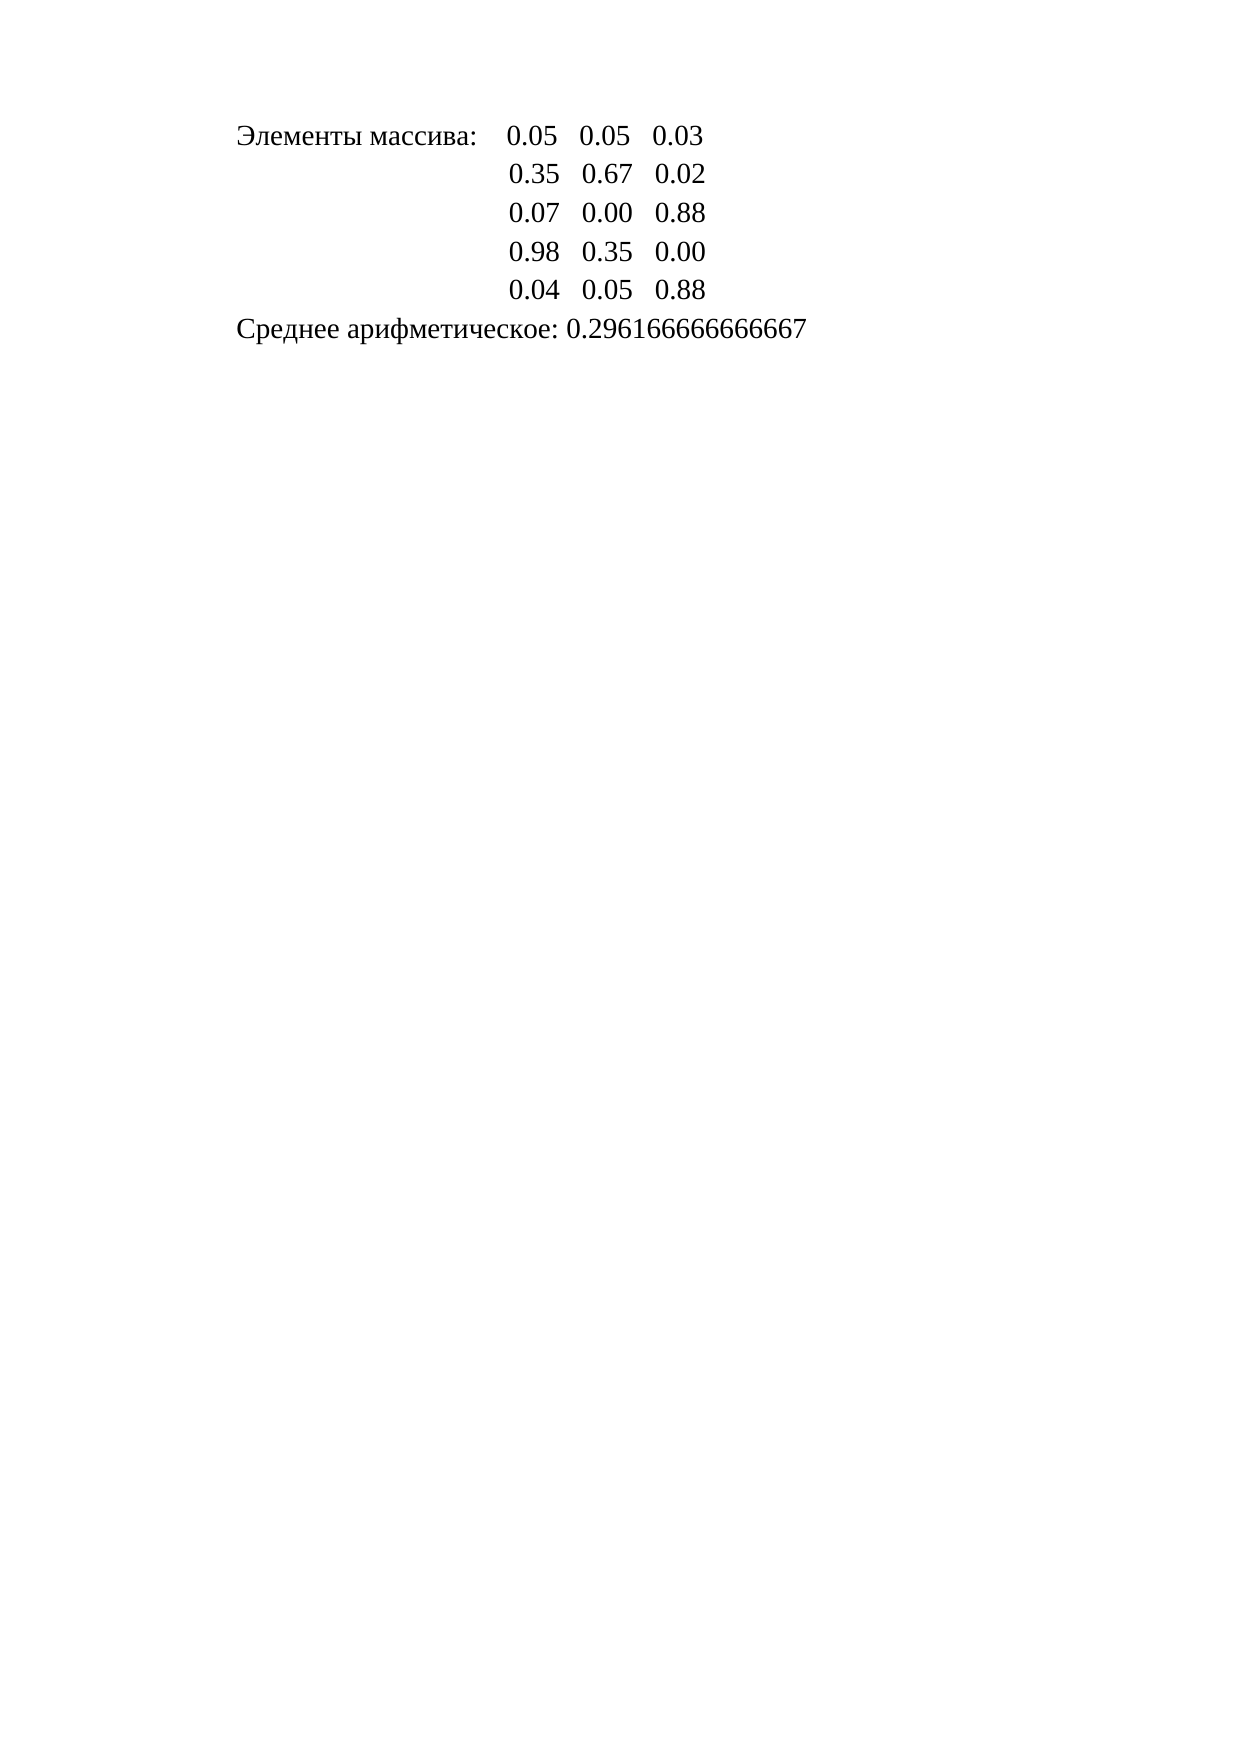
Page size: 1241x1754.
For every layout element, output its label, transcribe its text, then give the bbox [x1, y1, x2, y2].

text 0.35 0.67 0.02 [398, 157, 1152, 190]
text 0.04 0.05 0.88 [398, 272, 1152, 306]
text Элементы массива: 0.05 0.05 0.03 [177, 118, 1152, 152]
text 0.07 0.00 0.88 [472, 195, 1152, 229]
text Среднее арифметическое: 0.296166666666667 [177, 311, 1152, 344]
text 0.98 0.35 0.00 [398, 234, 1152, 267]
